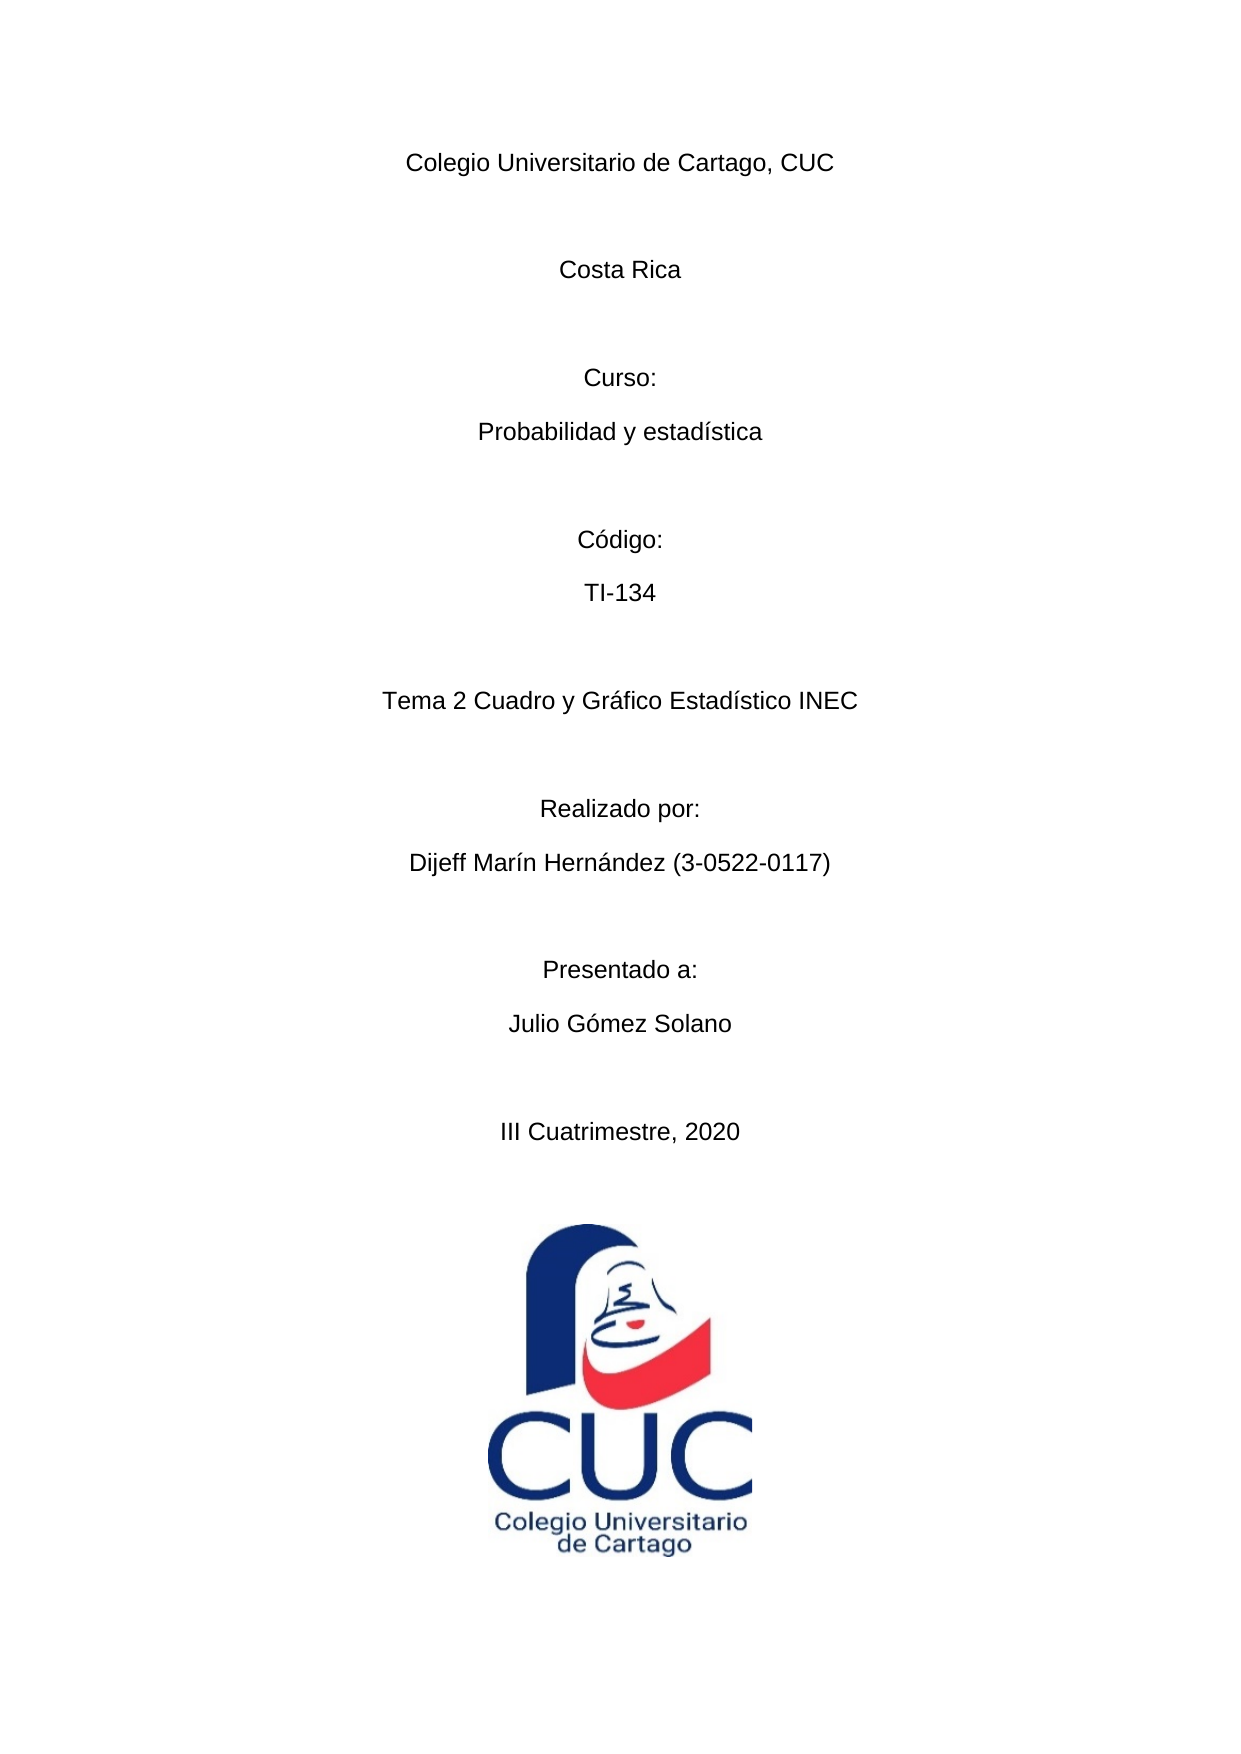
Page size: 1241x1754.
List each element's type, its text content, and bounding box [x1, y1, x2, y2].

text Costa Rica [177, 255, 1063, 284]
picture [488, 1224, 753, 1557]
text Curso: [177, 363, 1063, 392]
text Presentado a: [177, 955, 1063, 984]
text III Cuatrimestre, 2020 [177, 1117, 1063, 1146]
text Código: [177, 524, 1063, 553]
text Julio Gómez Solano [177, 1009, 1063, 1038]
text TI-134 [177, 578, 1063, 607]
text Tema 2 Cuadro y Gráfico Estadístico INEC [177, 686, 1063, 715]
text Colegio Universitario de Cartago, CUC [177, 148, 1063, 176]
text Dijeff Marín Hernández (3-0522-0117) [177, 848, 1063, 876]
text Realizado por: [177, 794, 1063, 823]
text Probabilidad y estadística [177, 417, 1063, 446]
